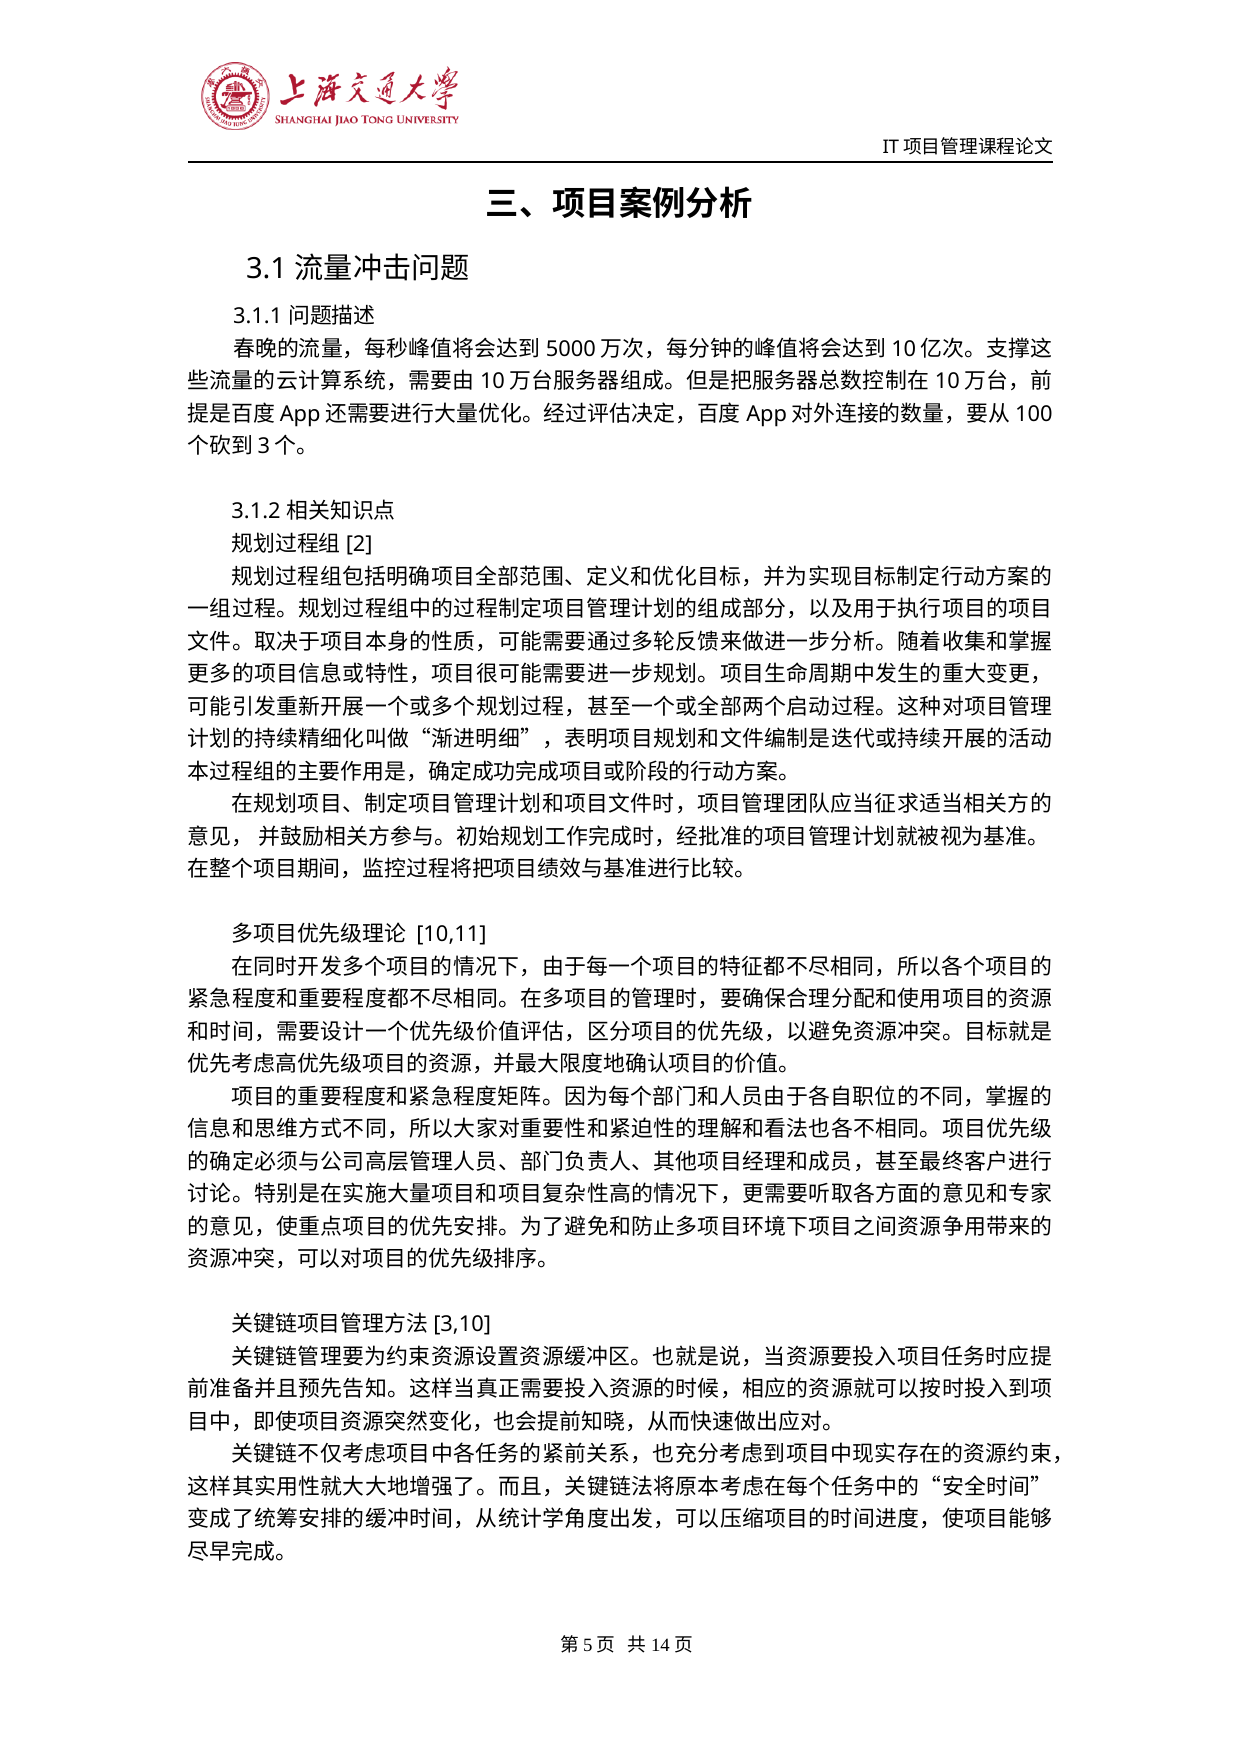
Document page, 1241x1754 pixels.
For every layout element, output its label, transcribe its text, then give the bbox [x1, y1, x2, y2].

text 在同时开发多个项目的情况下，由于每一个项目的特征都不尽相同，所以各个项目的紧急程度和重要程度都不尽相同。在多项目的管理时，要确保合理分配和使用项目的资源和时间，需要设计一个优先级价值评估，区分项目的优先级，以避免资源冲突。目标就是优先考虑高优先级项目的资源，并最大限度地确认项目的价值。 [187, 948, 1053, 1078]
text 3.1.2 相关知识点 [187, 493, 1053, 526]
text 多项目优先级理论 [10,11] [187, 916, 1053, 948]
text 项目的重要程度和紧急程度矩阵。因为每个部门和人员由于各自职位的不同，掌握的信息和思维方式不同，所以大家对重要性和紧迫性的理解和看法也各不相同。项目优先级的确定必须与公司高层管理人员、部门负责人、其他项目经理和成员，甚至最终客户进行讨论。特别是在实施大量项目和项目复杂性高的情况下，更需要听取各方面的意见和专家的意见，使重点项目的优先安排。为了避免和防止多项目环境下项目之间资源争用带来的资源冲突，可以对项目的优先级排序。 [187, 1078, 1053, 1273]
text 规划过程组 [2] [187, 526, 1053, 558]
text 关键链项目管理方法 [3,10] [187, 1306, 1053, 1338]
text 规划过程组包括明确项目全部范围、定义和优化目标，并为实现目标制定行动方案的一组过程。规划过程组中的过程制定项目管理计划的组成部分，以及用于执行项目的项目文件。取决于项目本身的性质，可能需要通过多轮反馈来做进一步分析。随着收集和掌握更多的项目信息或特性，项目很可能需要进一步规划。项目生命周期中发生的重大变更，可能引发重新开展一个或多个规划过程，甚至一个或全部两个启动过程。这种对项目管理计划的持续精细化叫做“渐进明细”，表明项目规划和文件编制是迭代或持续开展的活动。本过程组的主要作用是，确定成功完成项目或阶段的行动方案。 [187, 558, 1053, 786]
text 3.1 流量冲击问题 [187, 233, 1050, 298]
text 在规划项目、制定项目管理计划和项目文件时，项目管理团队应当征求适当相关方的意见， 并鼓励相关方参与。初始规划工作完成时，经批准的项目管理计划就被视为基准。在整个项目期间，监控过程将把项目绩效与基准进行比较。 [187, 786, 1053, 883]
text 关键链不仅考虑项目中各任务的紧前关系，也充分考虑到项目中现实存在的资源约束，这样其实用性就大大地增强了。而且，关键链法将原本考虑在每个任务中的“安全时间”变成了统筹安排的缓冲时间，从统计学角度出发，可以压缩项目的时间进度，使项目能够尽早完成。 [187, 1436, 1053, 1566]
picture [201, 62, 459, 130]
text 3.1.1 问题描述 [187, 298, 1053, 331]
text 关键链管理要为约束资源设置资源缓冲区。也就是说，当资源要投入项目任务时应提前准备并且预先告知。这样当真正需要投入资源的时候，相应的资源就可以按时投入到项目中，即使项目资源突然变化，也会提前知晓，从而快速做出应对。 [187, 1338, 1053, 1436]
text 春晚的流量，每秒峰值将会达到5000万次，每分钟的峰值将会达到10亿次。支撑这些流量的云计算系统，需要由10万台服务器组成。但是把服务器总数控制在10万台，前提是百度App还需要进行大量优化。经过评估决定，百度App对外连接的数量，要从100个砍到3个。 [187, 331, 1053, 461]
text 三、项目案例分析 [187, 168, 1050, 233]
